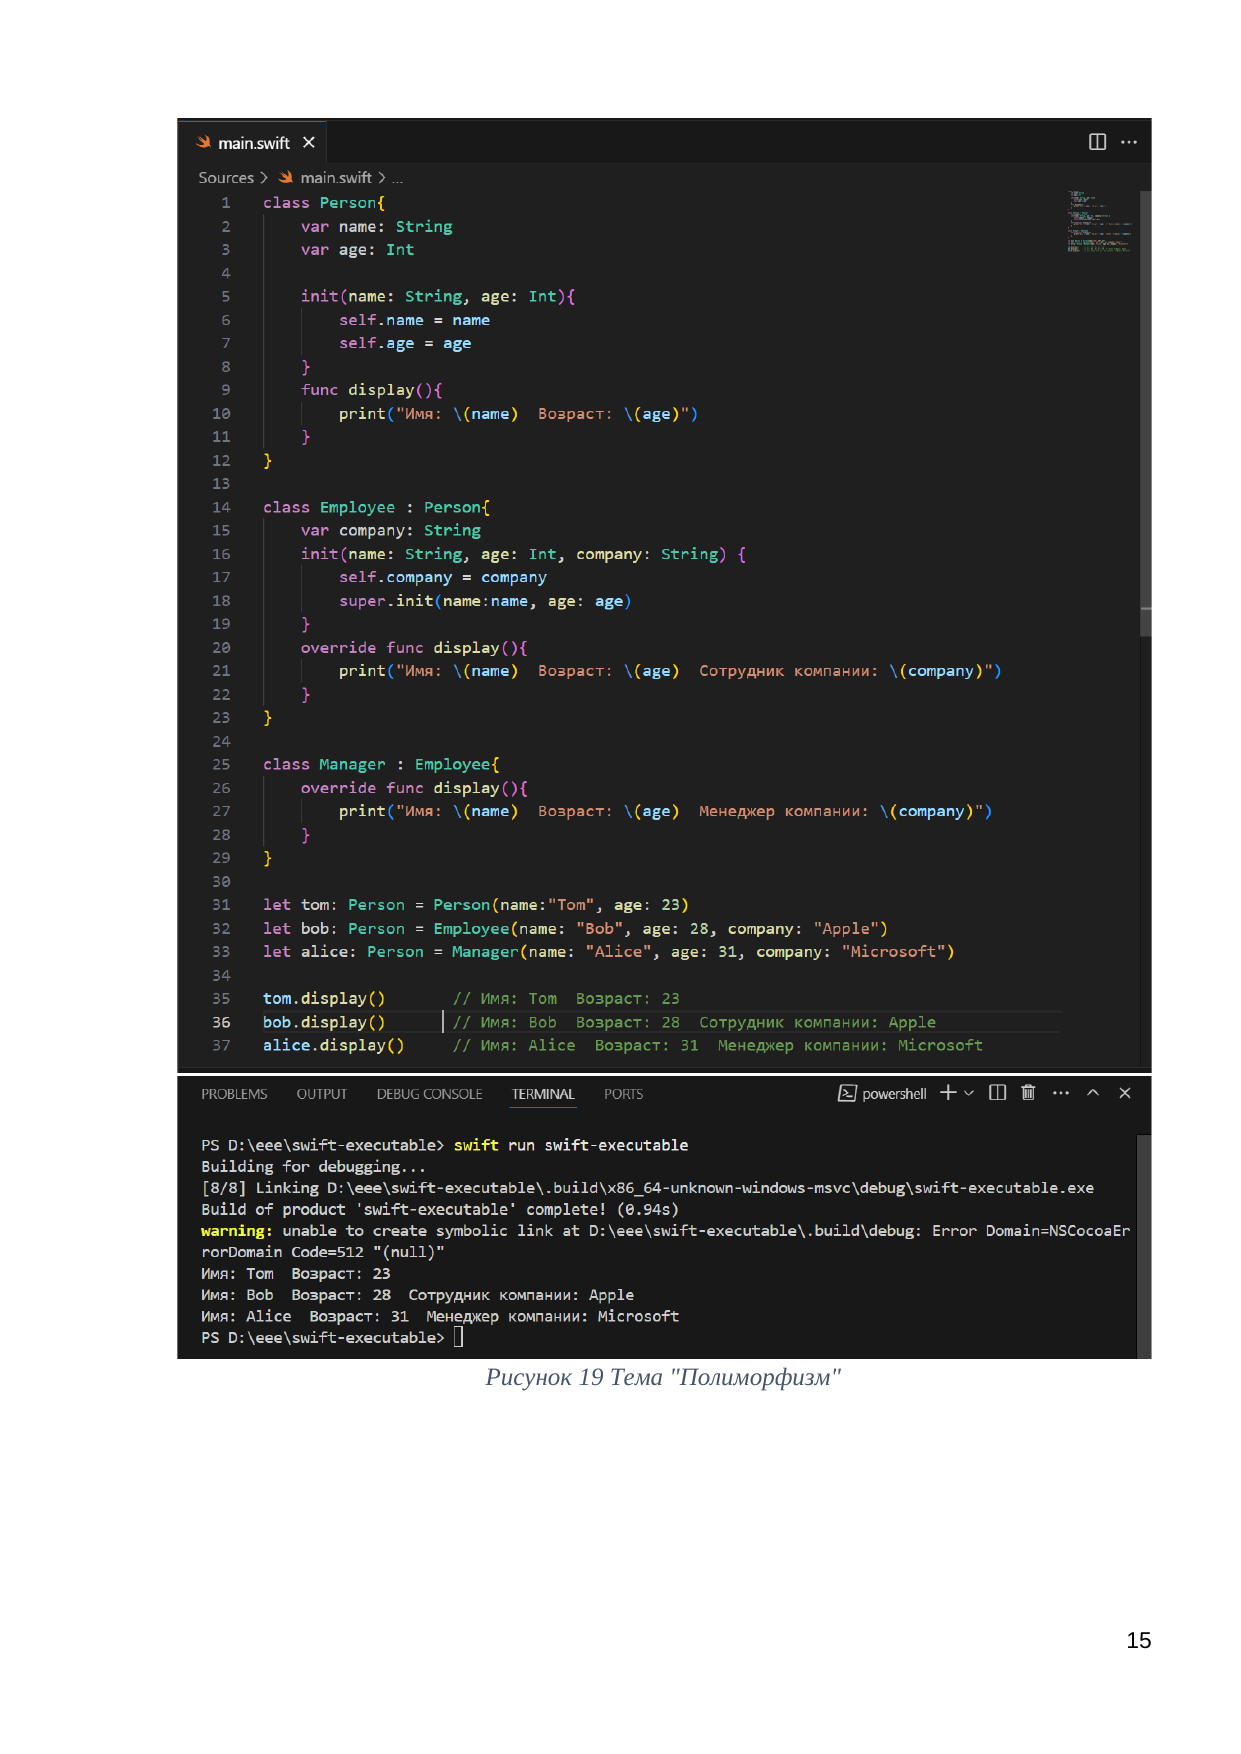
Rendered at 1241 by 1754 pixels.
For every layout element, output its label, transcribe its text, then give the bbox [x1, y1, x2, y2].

picture [177, 118, 1152, 1073]
text Рисунок 19 Тема "Полиморфизм" [177, 1362, 1152, 1391]
picture [177, 1076, 1152, 1359]
